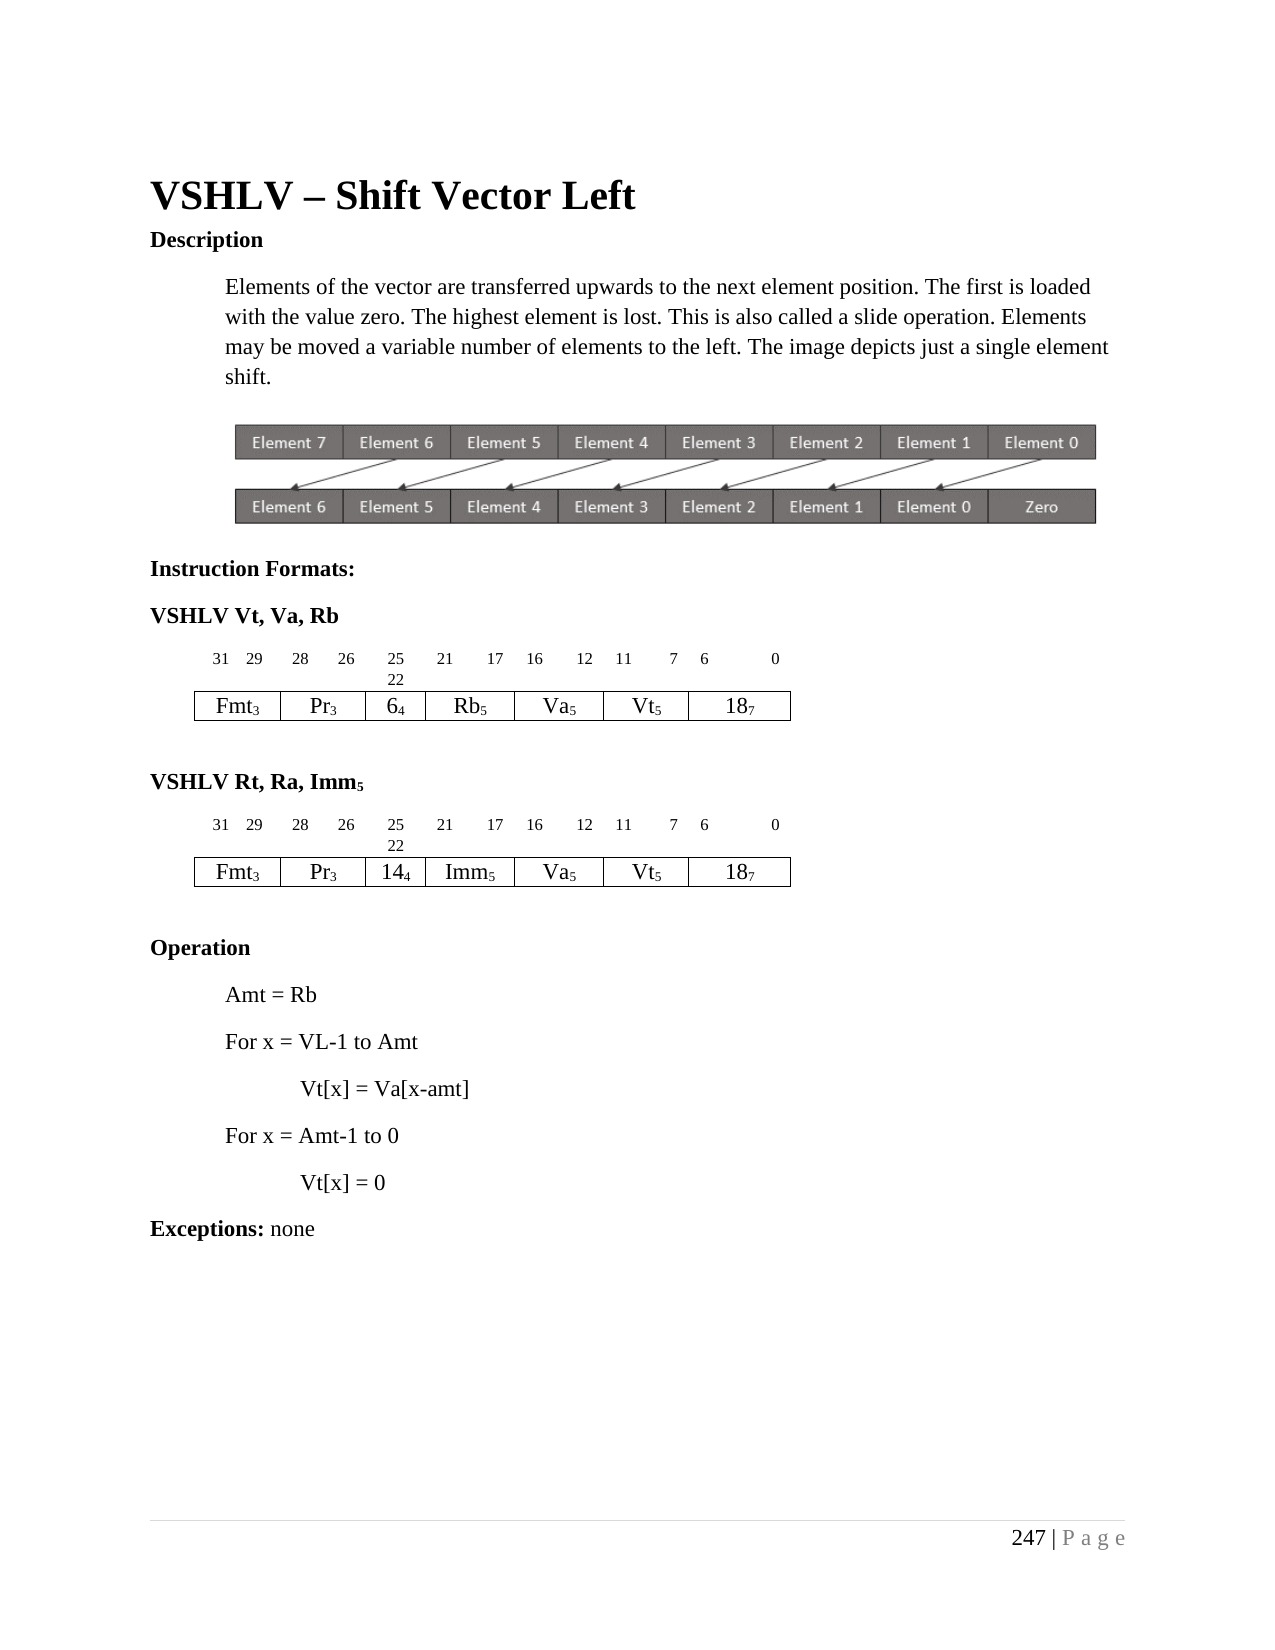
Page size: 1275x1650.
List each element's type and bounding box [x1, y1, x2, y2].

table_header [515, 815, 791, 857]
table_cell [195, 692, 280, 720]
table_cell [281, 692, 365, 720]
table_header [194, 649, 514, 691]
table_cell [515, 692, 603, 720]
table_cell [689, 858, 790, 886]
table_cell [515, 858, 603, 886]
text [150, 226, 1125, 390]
picture [225, 410, 1104, 535]
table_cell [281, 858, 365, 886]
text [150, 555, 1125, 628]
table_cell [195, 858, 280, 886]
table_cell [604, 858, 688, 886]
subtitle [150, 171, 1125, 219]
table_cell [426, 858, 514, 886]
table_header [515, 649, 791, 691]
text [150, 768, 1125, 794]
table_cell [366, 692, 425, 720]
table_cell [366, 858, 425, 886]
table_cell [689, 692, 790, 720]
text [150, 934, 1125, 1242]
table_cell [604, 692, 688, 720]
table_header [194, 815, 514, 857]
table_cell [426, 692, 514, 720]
